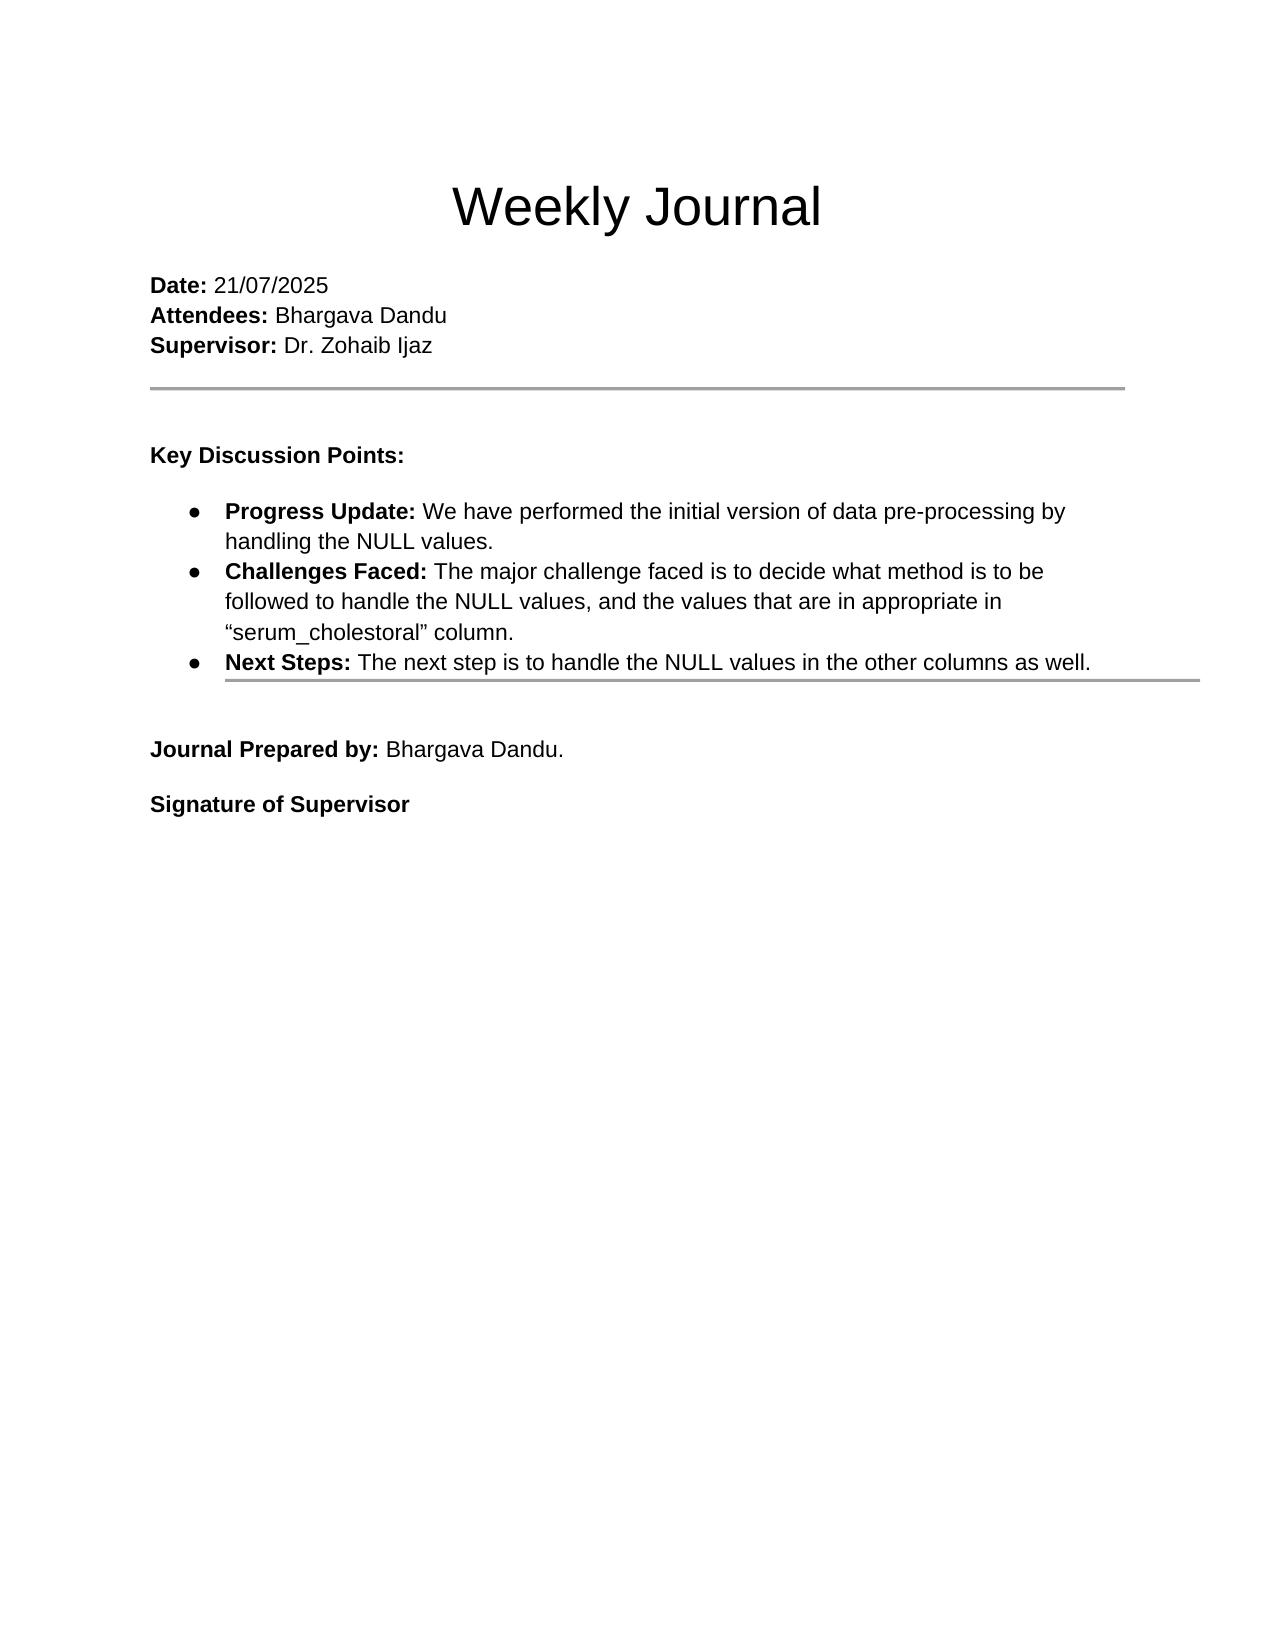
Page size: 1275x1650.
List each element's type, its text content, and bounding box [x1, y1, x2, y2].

text Signature of Supervisor [150, 791, 1125, 817]
text Key Discussion Points: [150, 442, 1125, 469]
list Next Steps: The next step is to handle the NULL values in the other columns as well. [187, 649, 1125, 707]
text Journal Prepared by: Bhargava Dandu. [150, 736, 1125, 762]
title Weekly Journal [150, 175, 1125, 237]
text Date: 21/07/2025 Attendees: Bhargava Dandu Supervisor: Dr. Zohaib Ijaz [150, 272, 1125, 358]
list Challenges Faced: The major challenge faced is to decide what method is to be followed to handle the NULL values, and the values that are in appropriate in “serum_cholestoral” column. [187, 558, 1125, 645]
list Progress Update: We have performed the initial version of data pre-processing by handling the NULL values. [187, 498, 1125, 554]
